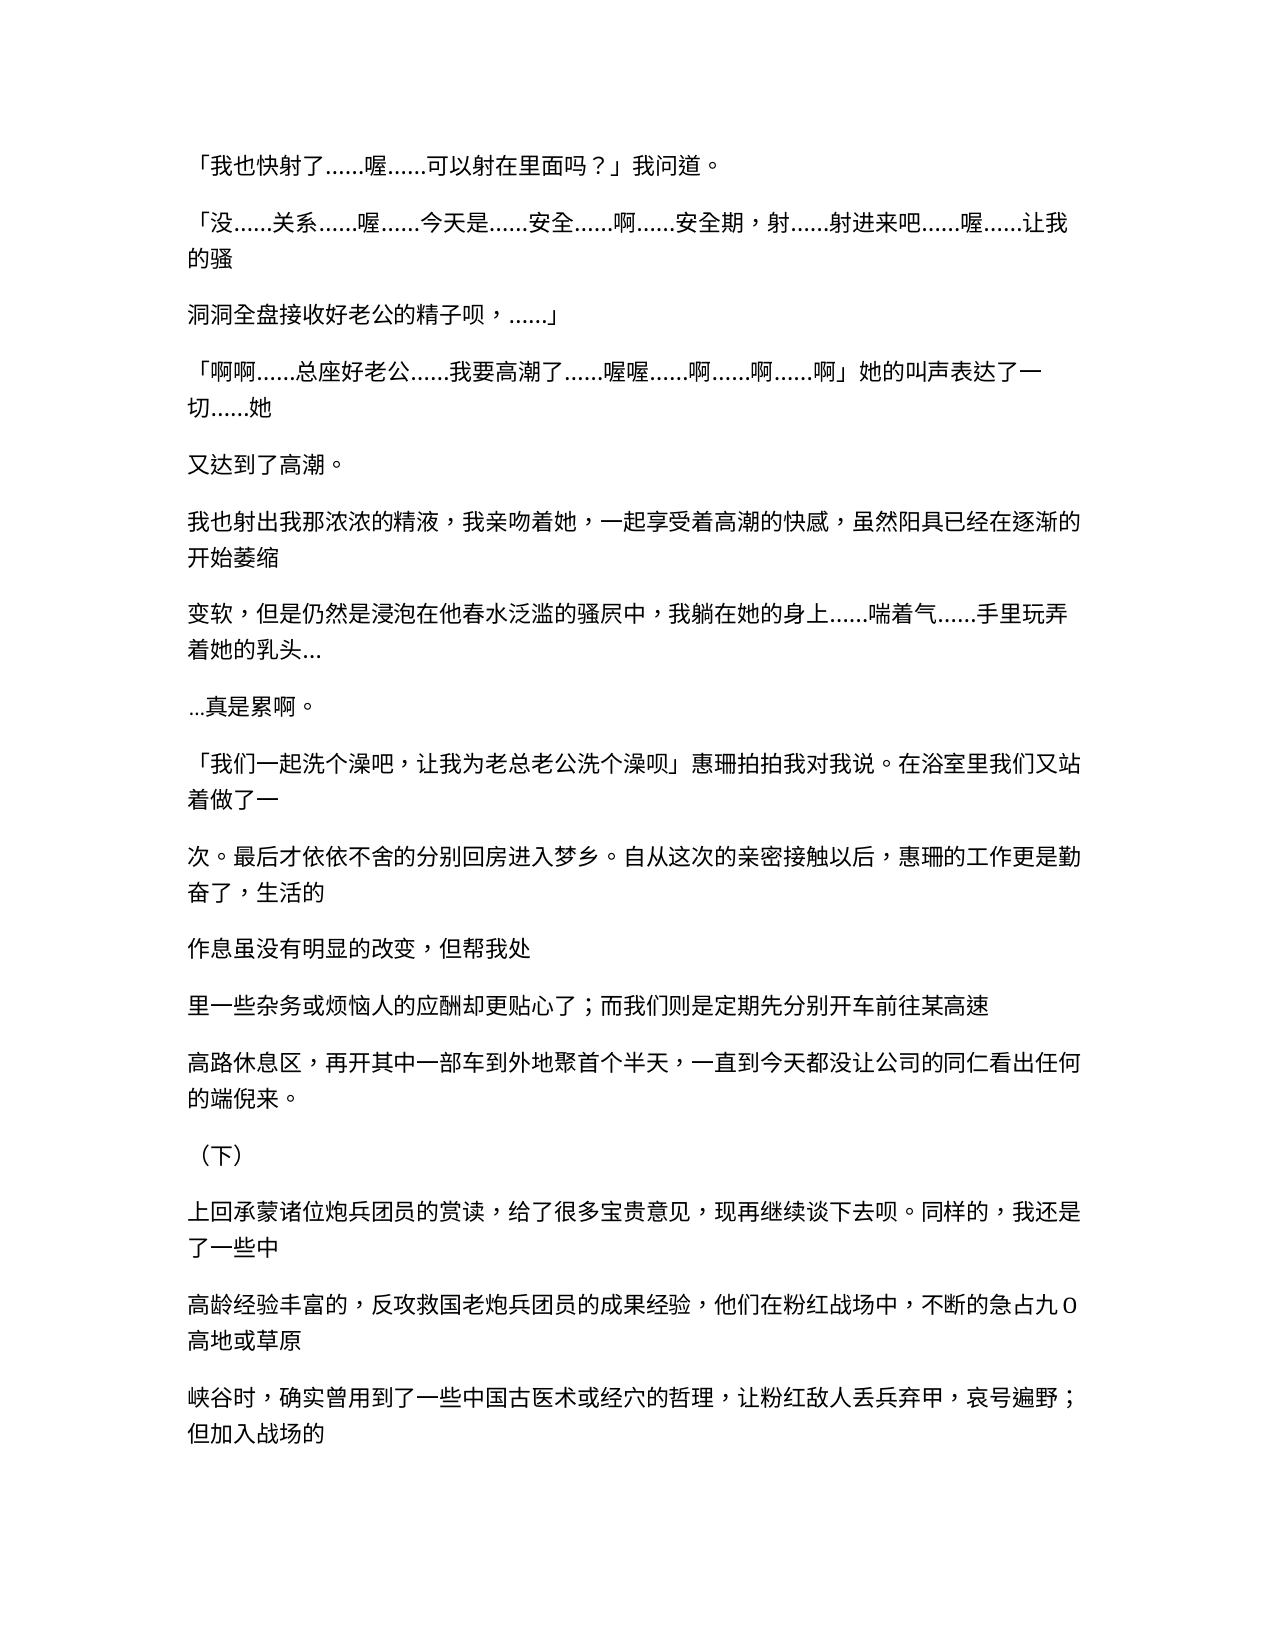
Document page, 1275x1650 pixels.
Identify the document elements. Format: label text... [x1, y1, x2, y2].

text 「我也快射了……喔……可以射在里面吗？」我问道。 [187, 150, 1087, 181]
text 又达到了高潮。 [187, 449, 1087, 480]
text 作息虽没有明显的改变，但帮我处 [187, 933, 1087, 964]
text 「我们一起洗个澡吧，让我为老总老公洗个澡呗」惠珊拍拍我对我说。在浴室里我们又站着做了一 [187, 748, 1087, 815]
text 里一些杂务或烦恼人的应酬却更贴心了；而我们则是定期先分别开车前往某高速 [187, 990, 1087, 1021]
text 上回承蒙诸位炮兵团员的赏读，给了很多宝贵意见，现再继续谈下去呗。同样的，我还是了一些中 [187, 1196, 1087, 1263]
text 我也射出我那浓浓的精液，我亲吻着她，一起享受着高潮的快感，虽然阳具已经在逐渐的开始萎缩 [187, 506, 1087, 573]
text 洞洞全盘接收好老公的精子呗，……」 [187, 299, 1087, 331]
text 峡谷时，确实曾用到了一些中国古医术或经穴的哲理，让粉红敌人丢兵弃甲，哀号遍野；但加入战场的 [187, 1382, 1087, 1449]
text …真是累啊。 [187, 691, 1087, 722]
text 高龄经验丰富的，反攻救国老炮兵团员的成果经验，他们在粉红战场中，不断的急占九O 高地或草原 [187, 1289, 1087, 1356]
text 次。最后才依依不舍的分别回房进入梦乡。自从这次的亲密接触以后，惠珊的工作更是勤奋了，生活的 [187, 841, 1087, 908]
text （下） [187, 1139, 1087, 1171]
text 变软，但是仍然是浸泡在他春水泛滥的骚屄中，我躺在她的身上……喘着气……手里玩弄着她的乳头… [187, 598, 1087, 666]
text 「没……关系……喔……今天是……安全……啊……安全期，射……射进来吧……喔……让我的骚 [187, 207, 1087, 274]
text 高路休息区，再开其中一部车到外地聚首个半天，一直到今天都没让公司的同仁看出任何的端倪来。 [187, 1047, 1087, 1114]
text 「啊啊……总座好老公……我要高潮了……喔喔……啊……啊……啊」她的叫声表达了一切……她 [187, 356, 1087, 423]
